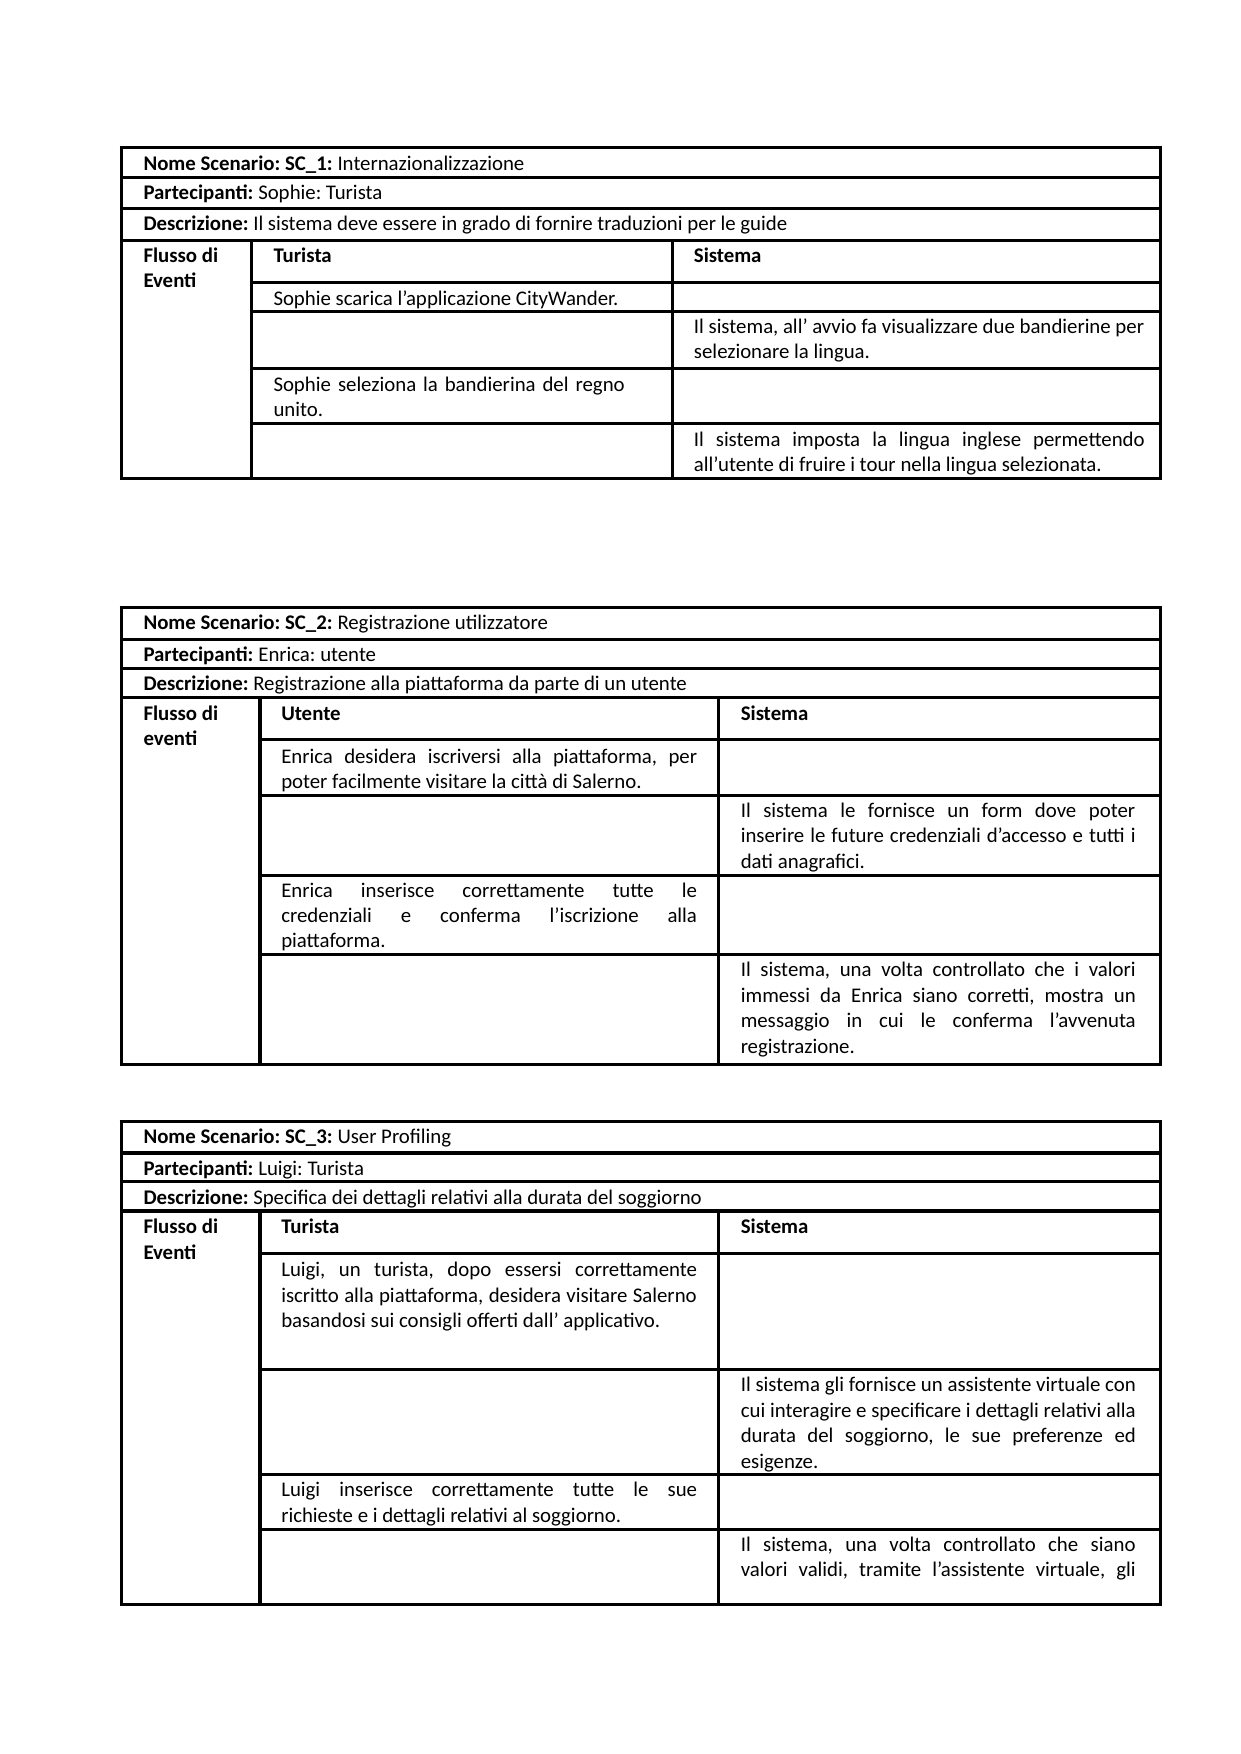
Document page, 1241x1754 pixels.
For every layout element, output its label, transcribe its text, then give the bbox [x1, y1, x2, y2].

table_cell [262, 797, 717, 873]
table_cell Il sistema gli fornisce un assistente virtuale con cui interagire e specificare i dettagli relativi alla durata del soggiorno, le sue preferenze ed esigenze. [720, 1371, 1159, 1473]
table_cell [253, 425, 671, 477]
table_cell Partecipanti: Sophie: Turista [123, 179, 1159, 207]
table_cell Il sistema imposta la lingua inglese permettendo all’utente di fruire i tour nella lingua selezionata. [674, 425, 1159, 477]
table_cell Sophie scarica l’applicazione CityWander. [253, 284, 671, 310]
table_cell Partecipanti: Luigi: Turista [123, 1155, 1159, 1180]
table_cell [674, 284, 1159, 310]
table_cell Descrizione: Specifica dei dettagli relativi alla durata del soggiorno [123, 1183, 1159, 1209]
table_cell [720, 1255, 1159, 1368]
table_cell Sistema [720, 1213, 1159, 1252]
table_cell Utente [262, 699, 717, 738]
table_cell Flusso di eventi [123, 699, 258, 1063]
table_cell Enrica desidera iscriversi alla piattaforma, per poter facilmente visitare la città di Salerno. [262, 741, 717, 794]
table_cell Il sistema, all’ avvio fa visualizzare due bandierine per selezionare la lingua. [674, 313, 1159, 367]
table_header Nome Scenario: SC_3: User Profiling [123, 1123, 1159, 1151]
table_cell Descrizione: Il sistema deve essere in grado di fornire traduzioni per le guide [123, 210, 1159, 238]
table_cell Flusso di Eventi [123, 242, 250, 477]
table_cell Turista [262, 1213, 717, 1252]
table_cell Luigi inserisce correttamente tutte le sue richieste e i dettagli relativi al soggiorno. [262, 1476, 717, 1527]
table_cell Turista [253, 242, 671, 281]
table_cell [262, 956, 717, 1063]
table_header Nome Scenario: SC_2: Registrazione utilizzatore [123, 609, 1159, 638]
table_cell Partecipanti: Enrica: utente [123, 641, 1159, 667]
table_cell Enrica inserisce correttamente tutte le credenziali e conferma l’iscrizione alla piattaforma. [262, 877, 717, 953]
table_cell Descrizione: Registrazione alla piattaforma da parte di un utente [123, 670, 1159, 696]
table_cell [720, 1531, 1159, 1603]
table_cell Flusso di Eventi [123, 1213, 258, 1603]
table_cell [262, 1531, 717, 1603]
table_cell Il sistema le fornisce un form dove poter inserire le future credenziali d’accesso e tutti i dati anagrafici. [720, 797, 1159, 873]
table_cell Sistema [720, 699, 1159, 738]
table_cell [262, 1371, 717, 1473]
table_cell [720, 877, 1159, 953]
table_cell Sophie seleziona la bandierina del regno unito. [253, 370, 671, 422]
table_cell [720, 1476, 1159, 1527]
table_cell Il sistema, una volta controllato che i valori immessi da Enrica siano corretti, mostra un messaggio in cui le conferma l’avvenuta registrazione. [720, 956, 1159, 1063]
table_cell [253, 313, 671, 367]
table_cell Luigi, un turista, dopo essersi correttamente iscritto alla piattaforma, desidera visitare Salerno basandosi sui consigli offerti dall’ applicativo. [262, 1255, 717, 1368]
table_header Nome Scenario: SC_1: Internazionalizzazione [123, 149, 1159, 176]
table_cell [674, 370, 1159, 422]
table_cell Sistema [674, 242, 1159, 281]
table_cell [720, 741, 1159, 794]
